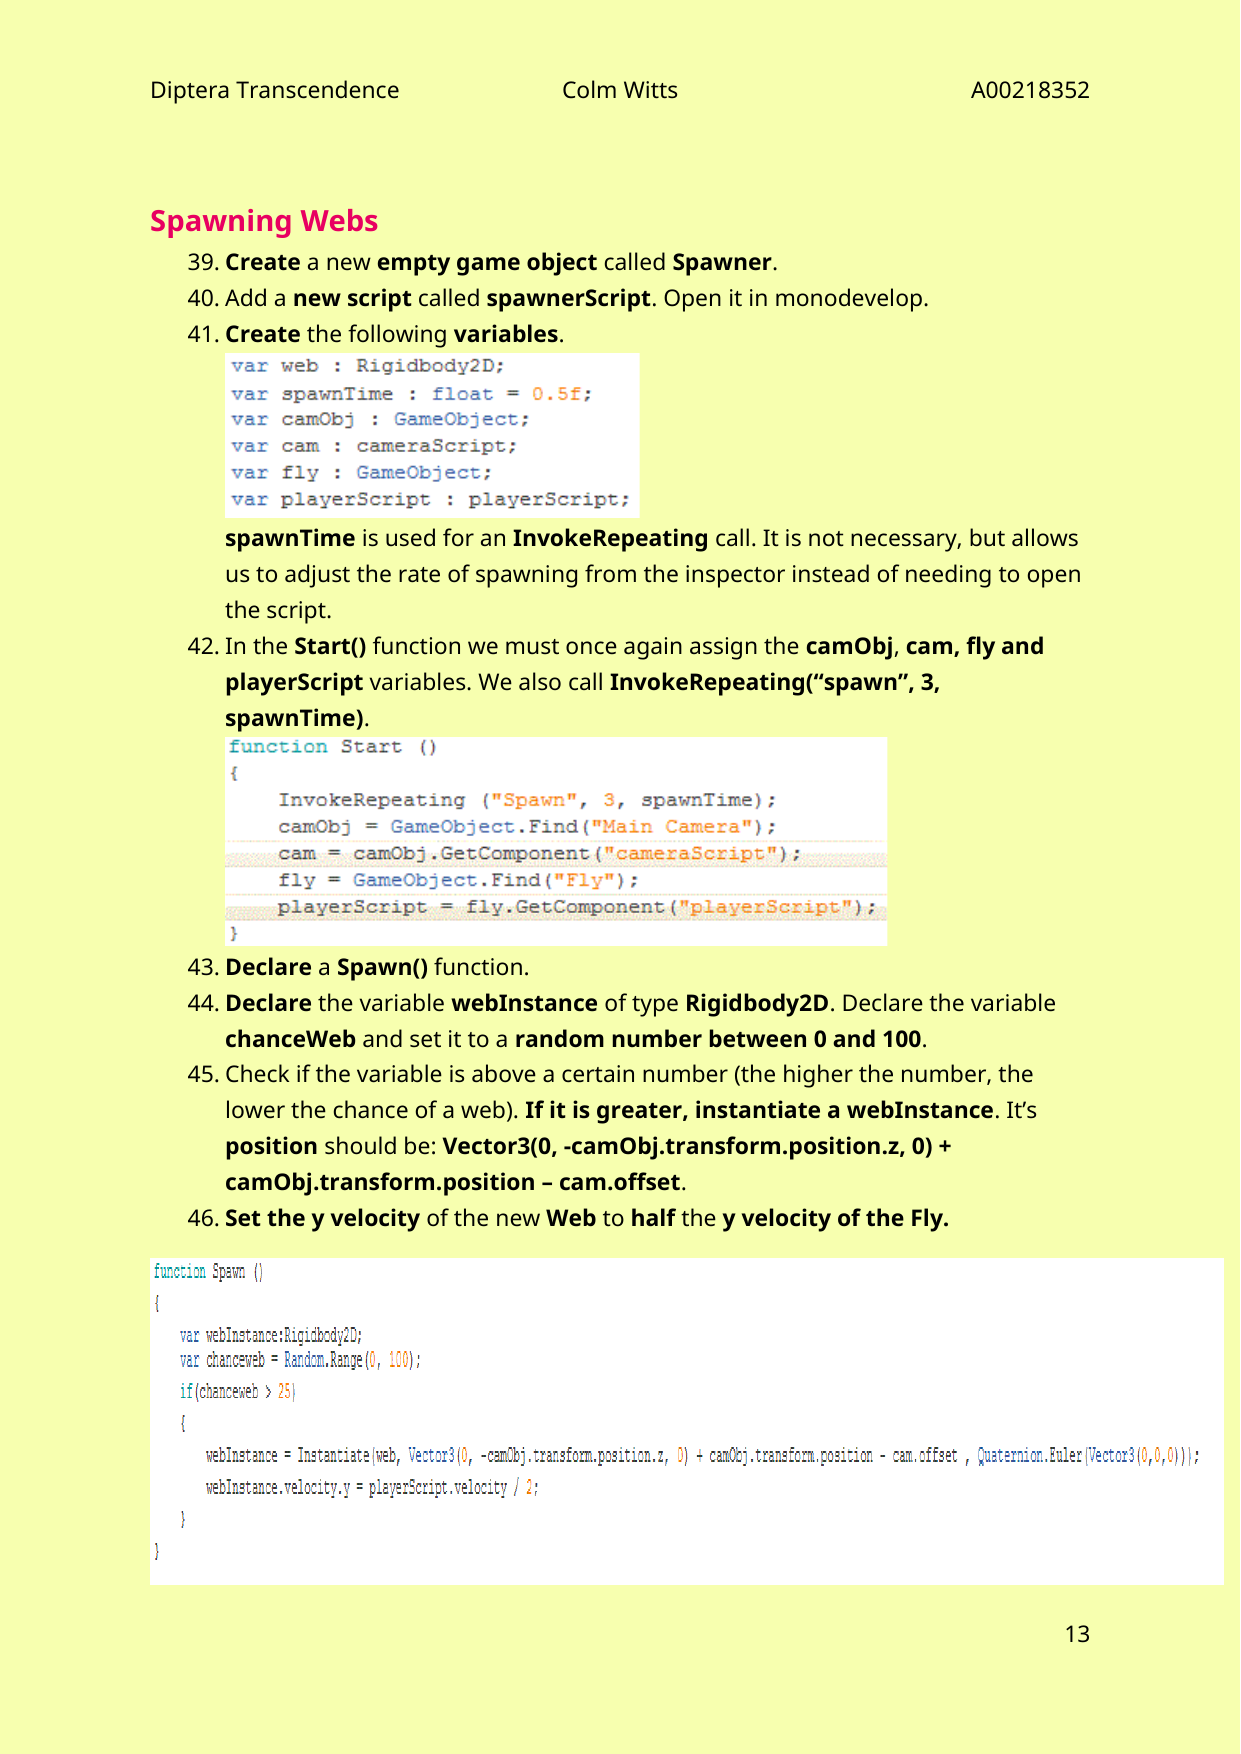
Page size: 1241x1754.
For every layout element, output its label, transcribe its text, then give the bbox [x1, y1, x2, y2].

list Set the y velocity of the new Web to half the y velocity of the Fly. [187, 1202, 1090, 1233]
list Declare the variable webInstance of type Rigidbody2D. Declare the variable chanceWeb and set it to a random number between 0 and 100. [187, 987, 1090, 1054]
picture [225, 353, 640, 518]
list Create a new empty game object called Spawner. [187, 246, 1090, 277]
list Add a new script called spawnerScript. Open it in monodevelop. [187, 282, 1090, 313]
list Check if the variable is above a certain number (the higher the number, the lower the chance of a web). If it is greater, instantiate a webInstance. It’s position should be: Vector3(0, -camObj.transform.position.z, 0) + camObj.transform.position – cam.offset. [187, 1058, 1090, 1197]
subtitle Spawning Webs [150, 200, 1090, 240]
picture [150, 1258, 1224, 1585]
picture [225, 737, 888, 946]
list Declare a Spawn() function. [187, 951, 1090, 982]
list Create the following variables. [187, 317, 1090, 349]
list In the Start() function we must once again assign the camObj, cam, fly and playerScript variables. We also call InvokeRepeating(“spawn”, 3, spawnTime). [187, 630, 1090, 733]
list spawnTime is used for an InvokeRepeating call. It is not necessary, but allows us to adjust the rate of spawning from the inspector instead of needing to open the script. [225, 522, 1090, 625]
